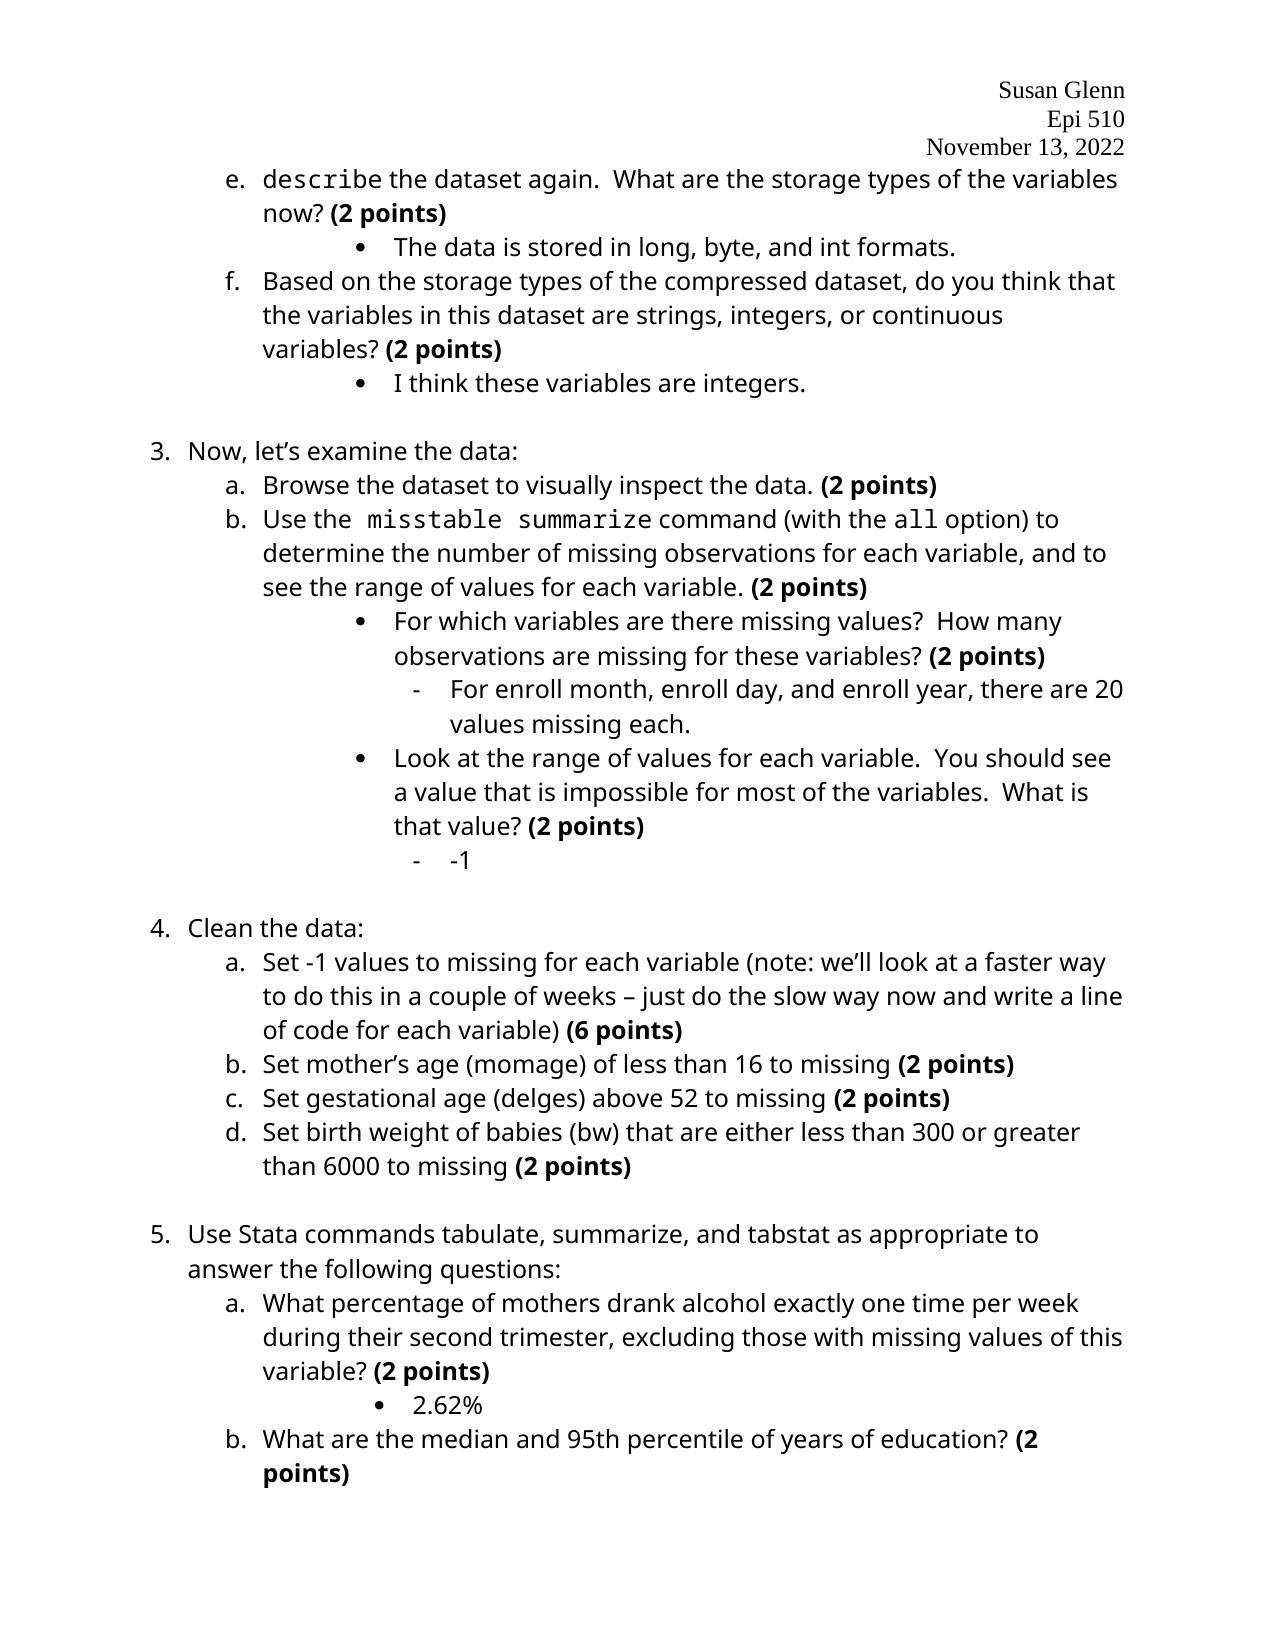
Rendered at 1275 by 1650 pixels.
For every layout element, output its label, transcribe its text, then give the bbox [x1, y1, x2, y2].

list Set gestational age (delges) above 52 to missing (2 points) [225, 1081, 1125, 1115]
list For enroll month, enroll day, and enroll year, there are 20 values missing each. [412, 672, 1125, 740]
list Use the misstable summarize command (with the all option) to determine the number of missing observations for each variable, and to see the range of values for each variable. (2 points) [225, 502, 1125, 604]
list What percentage of mothers drank alcohol exactly one time per week during their second trimester, excluding those with missing values of this variable? (2 points) [225, 1285, 1125, 1387]
list What are the median and 95th percentile of years of education? (2 points) [225, 1422, 1125, 1490]
list Look at the range of values for each variable. You should see a value that is impossible for most of the variables. What is that value? (2 points) [356, 740, 1125, 842]
list Use Stata commands tabulate, summarize, and tabstat as appropriate to answer the following questions: [150, 1217, 1125, 1285]
list -1 [412, 842, 1125, 877]
list describe the dataset again. What are the storage types of the variables now? (2 points) [225, 161, 1125, 229]
list 2.62% [375, 1387, 1125, 1422]
list Set birth weight of babies (bw) that are either less than 300 or greater than 6000 to missing (2 points) [225, 1115, 1125, 1183]
list Set mother’s age (momage) of less than 16 to missing (2 points) [225, 1047, 1125, 1081]
list For which variables are there missing values? How many observations are missing for these variables? (2 points) [356, 604, 1125, 672]
list Clean the data: [150, 911, 1125, 945]
list Based on the storage types of the compressed dataset, do you think that the variables in this dataset are strings, integers, or continuous variables? (2 points) [225, 263, 1125, 366]
list The data is stored in long, byte, and int formats. [356, 229, 1125, 263]
list Set -1 values to missing for each variable (note: we’ll look at a faster way to do this in a couple of weeks – just do the slow way now and write a line of code for each variable) (6 points) [225, 945, 1125, 1047]
list Now, let’s examine the data: [150, 434, 1125, 468]
list Browse the dataset to visually inspect the data. (2 points) [225, 468, 1125, 502]
list I think these variables are integers. [356, 366, 1125, 400]
